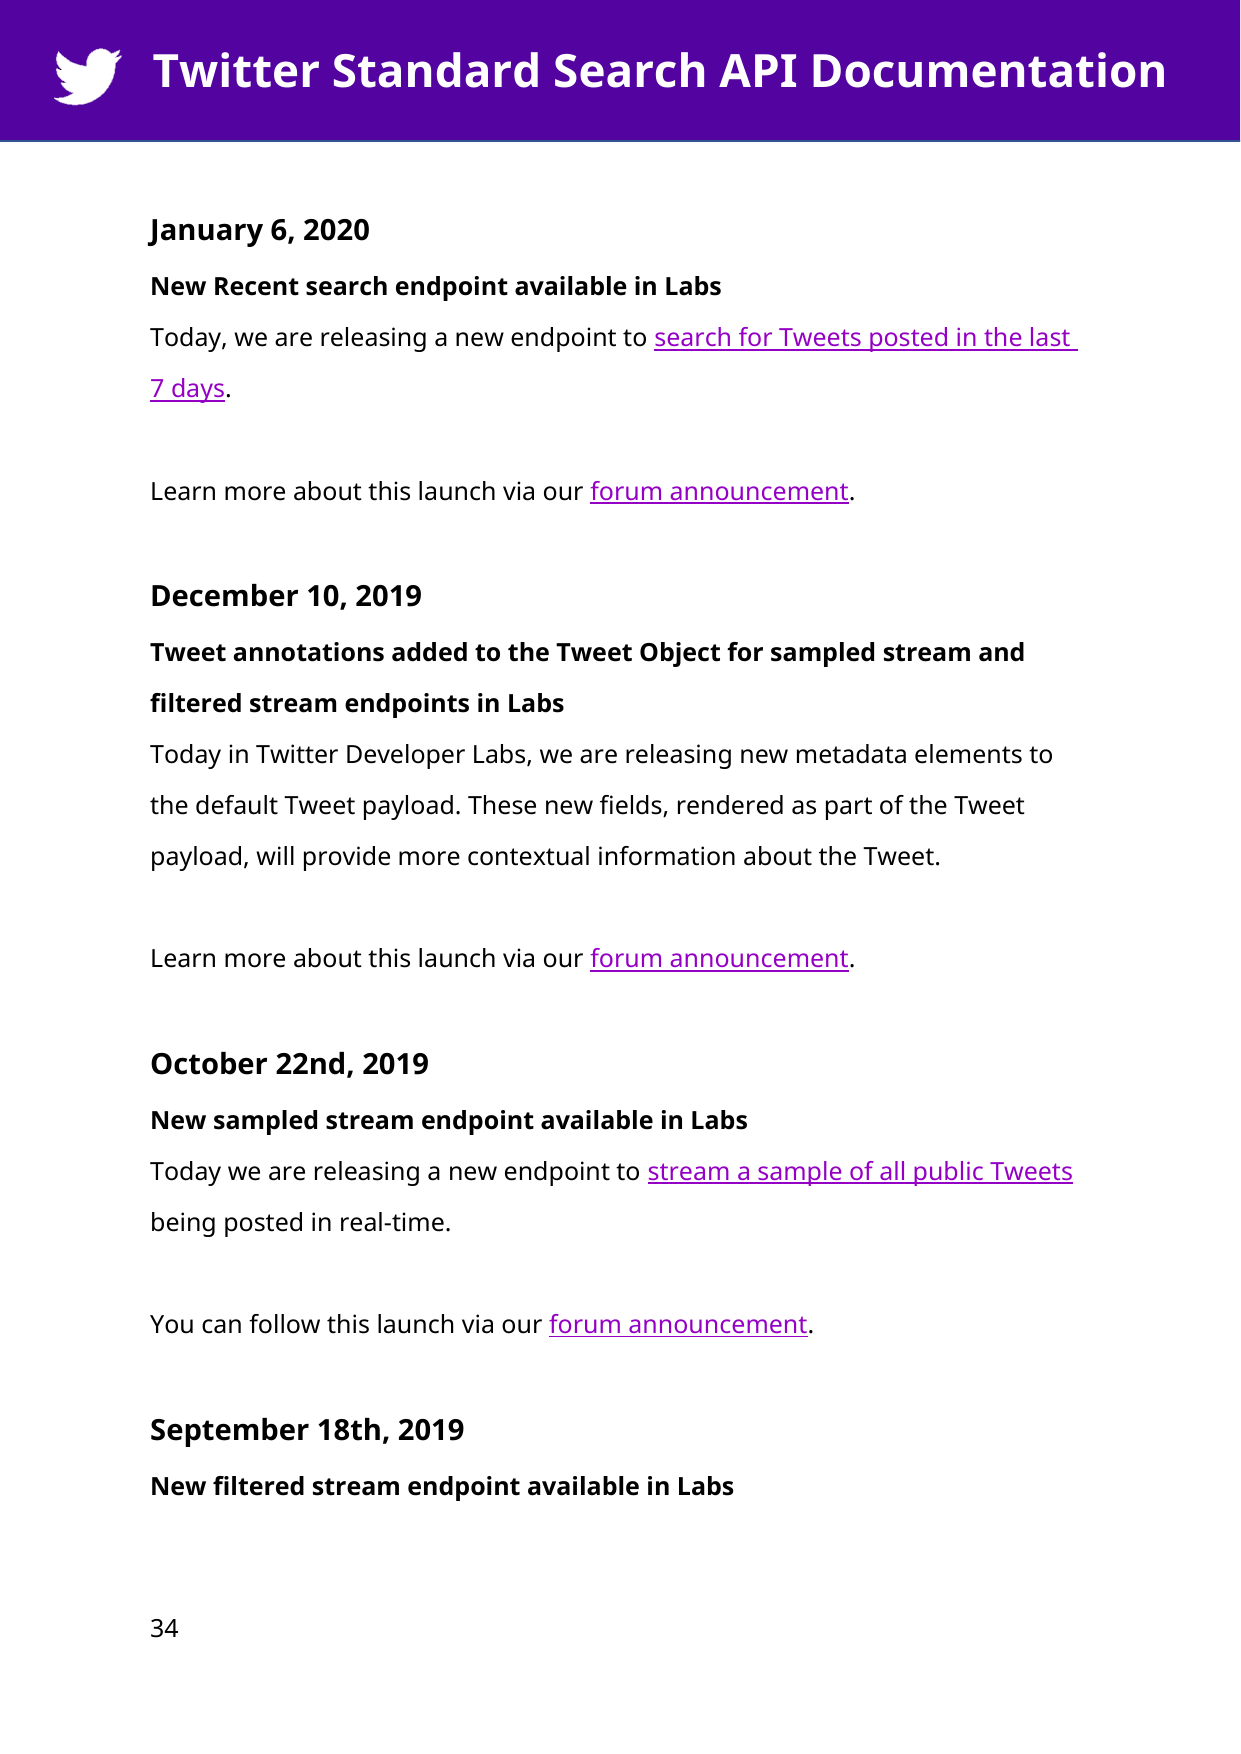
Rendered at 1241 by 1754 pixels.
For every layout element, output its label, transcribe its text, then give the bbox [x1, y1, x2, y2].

text New sampled stream endpoint available in Labs [150, 1102, 1090, 1137]
text Today we are releasing a new endpoint to stream a sample of all public Tweets being posted in real-time. [150, 1153, 1090, 1239]
text New Recent search endpoint available in Labs [150, 269, 1090, 303]
text Learn more about this launch via our forum announcement. [150, 473, 1090, 507]
text January 6, 2020 [150, 209, 1090, 249]
text September 18th, 2019 [150, 1409, 1090, 1448]
text October 22nd, 2019 [150, 1043, 1090, 1083]
picture [33, 22, 142, 131]
text New filtered stream endpoint available in Labs [150, 1468, 1090, 1502]
text Today in Twitter Developer Labs, we are releasing new metadata elements to the default Tweet payload. These new fields, rendered as part of the Tweet payload, will provide more contextual information about the Tweet. [150, 737, 1090, 873]
text You can follow this launch via our forum announcement. [150, 1307, 1090, 1341]
text Learn more about this launch via our forum announcement. [150, 941, 1090, 975]
text Tweet annotations added to the Tweet Object for sampled stream and filtered stream endpoints in Labs [150, 635, 1090, 720]
text December 10, 2019 [150, 575, 1090, 615]
text Today, we are releasing a new endpoint to search for Tweets posted in the last 7 days. [150, 320, 1090, 405]
